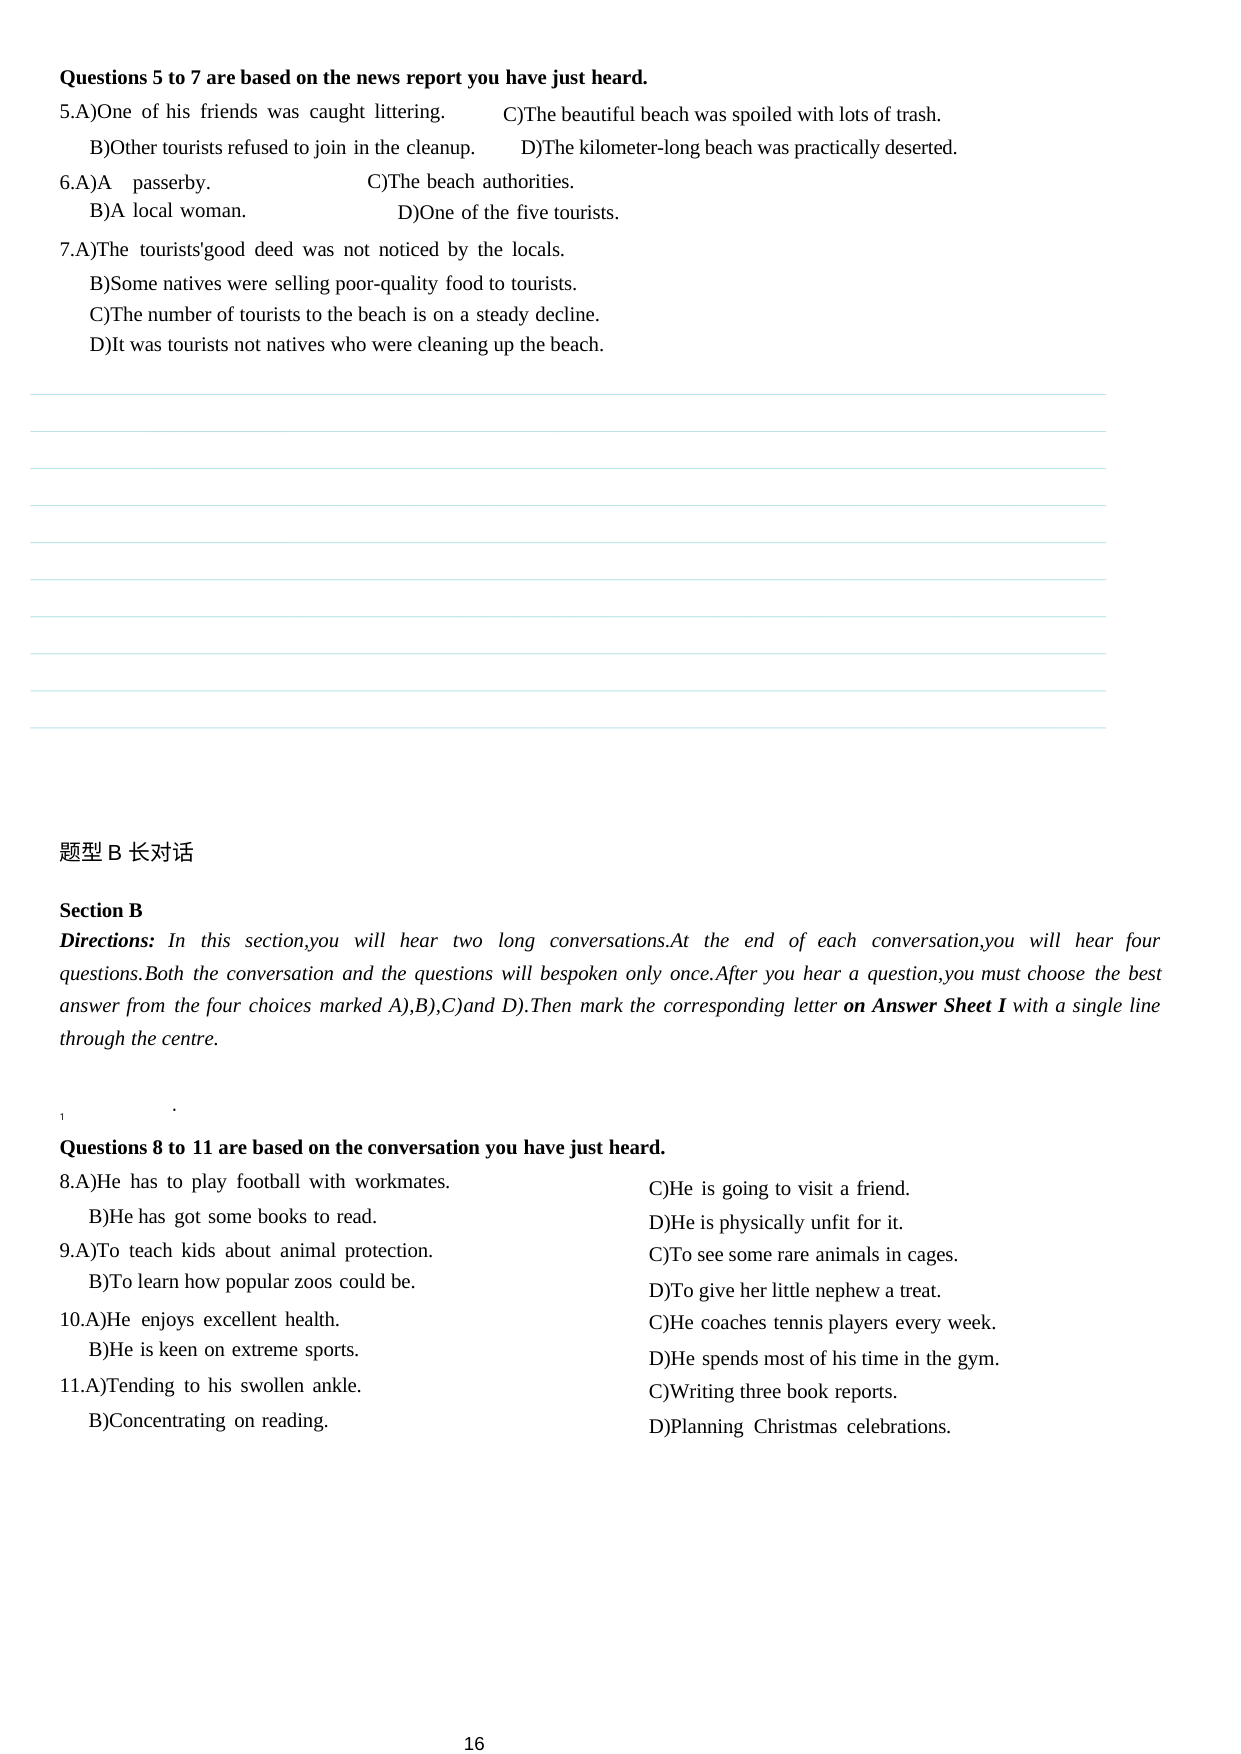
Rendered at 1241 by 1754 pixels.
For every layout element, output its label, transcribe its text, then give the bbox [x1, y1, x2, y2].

text Questions 8 to 11 are based on the conversation you have just heard. [59, 1140, 1168, 1158]
text D)He is physically unfit for it. [648, 1214, 1168, 1233]
text C)He coaches tennis players every week. [648, 1316, 1168, 1350]
text Directions: In this section,you will hear two long conversations.At the end of each conversation,you will hear four questions.Both the conversation and the questions will bespoken only once.After you hear a question,you must choose the best answer from the four choices marked A),B),C)and D).Then mark the corresponding letter on Answer Sheet I with a single line through the centre. [59, 928, 1162, 1050]
text B)A local woman. D)One of the five tourists. [89, 204, 1168, 241]
text Questions 5 to 7 are based on the news report you have just heard. [59, 70, 1168, 88]
text 1 · [59, 1097, 1168, 1123]
text C)To see some rare animals in cages. [648, 1248, 1168, 1283]
text C)The number of tourists to the beach is on a steady decline. [89, 308, 1168, 337]
text 7.A)The tourists'good deed was not noticed by the locals. [59, 241, 1168, 260]
text 9.A)To teach kids about animal protection. [59, 1242, 638, 1262]
text 11.A)Tending to his swollen ankle. [59, 1378, 638, 1397]
text B)Concentrating on reading. [88, 1412, 638, 1431]
text 6.A)A passerby. C)The beach authorities. [59, 171, 1168, 192]
text C)He is going to visit a friend. [648, 1180, 1168, 1199]
text D)Planning Christmas celebrations. [648, 1418, 1168, 1437]
text B)Other tourists refused to join in the cleanup. D)The kilometer-long beach was practically deserted. [89, 139, 1168, 158]
text C)Writing three book reports. [648, 1383, 1168, 1403]
text 10.A)He enjoys excellent health. [59, 1311, 638, 1330]
text B)To learn how popular zoos could be. [88, 1276, 638, 1311]
text 题型B 长对话 [59, 835, 1168, 867]
text D)He spends most of his time in the gym. [648, 1350, 1168, 1369]
text D)To give her little nephew a treat. [648, 1283, 1168, 1302]
text B)He is keen on extreme sports. [88, 1344, 638, 1378]
text 8.A)He has to play football with workmates. [59, 1174, 638, 1193]
text 5.A)One of his friends was caught littering. C)The beautiful beach was spoiled with lots of trash. [59, 102, 1168, 124]
text B)He has got some books to read. [88, 1208, 638, 1227]
text B)Some natives were selling poor-quality food to tourists. [89, 275, 1168, 294]
picture [30, 369, 1107, 752]
text Section B [59, 903, 1168, 921]
text D)It was tourists not natives who were cleaning up the beach. [89, 337, 1168, 356]
